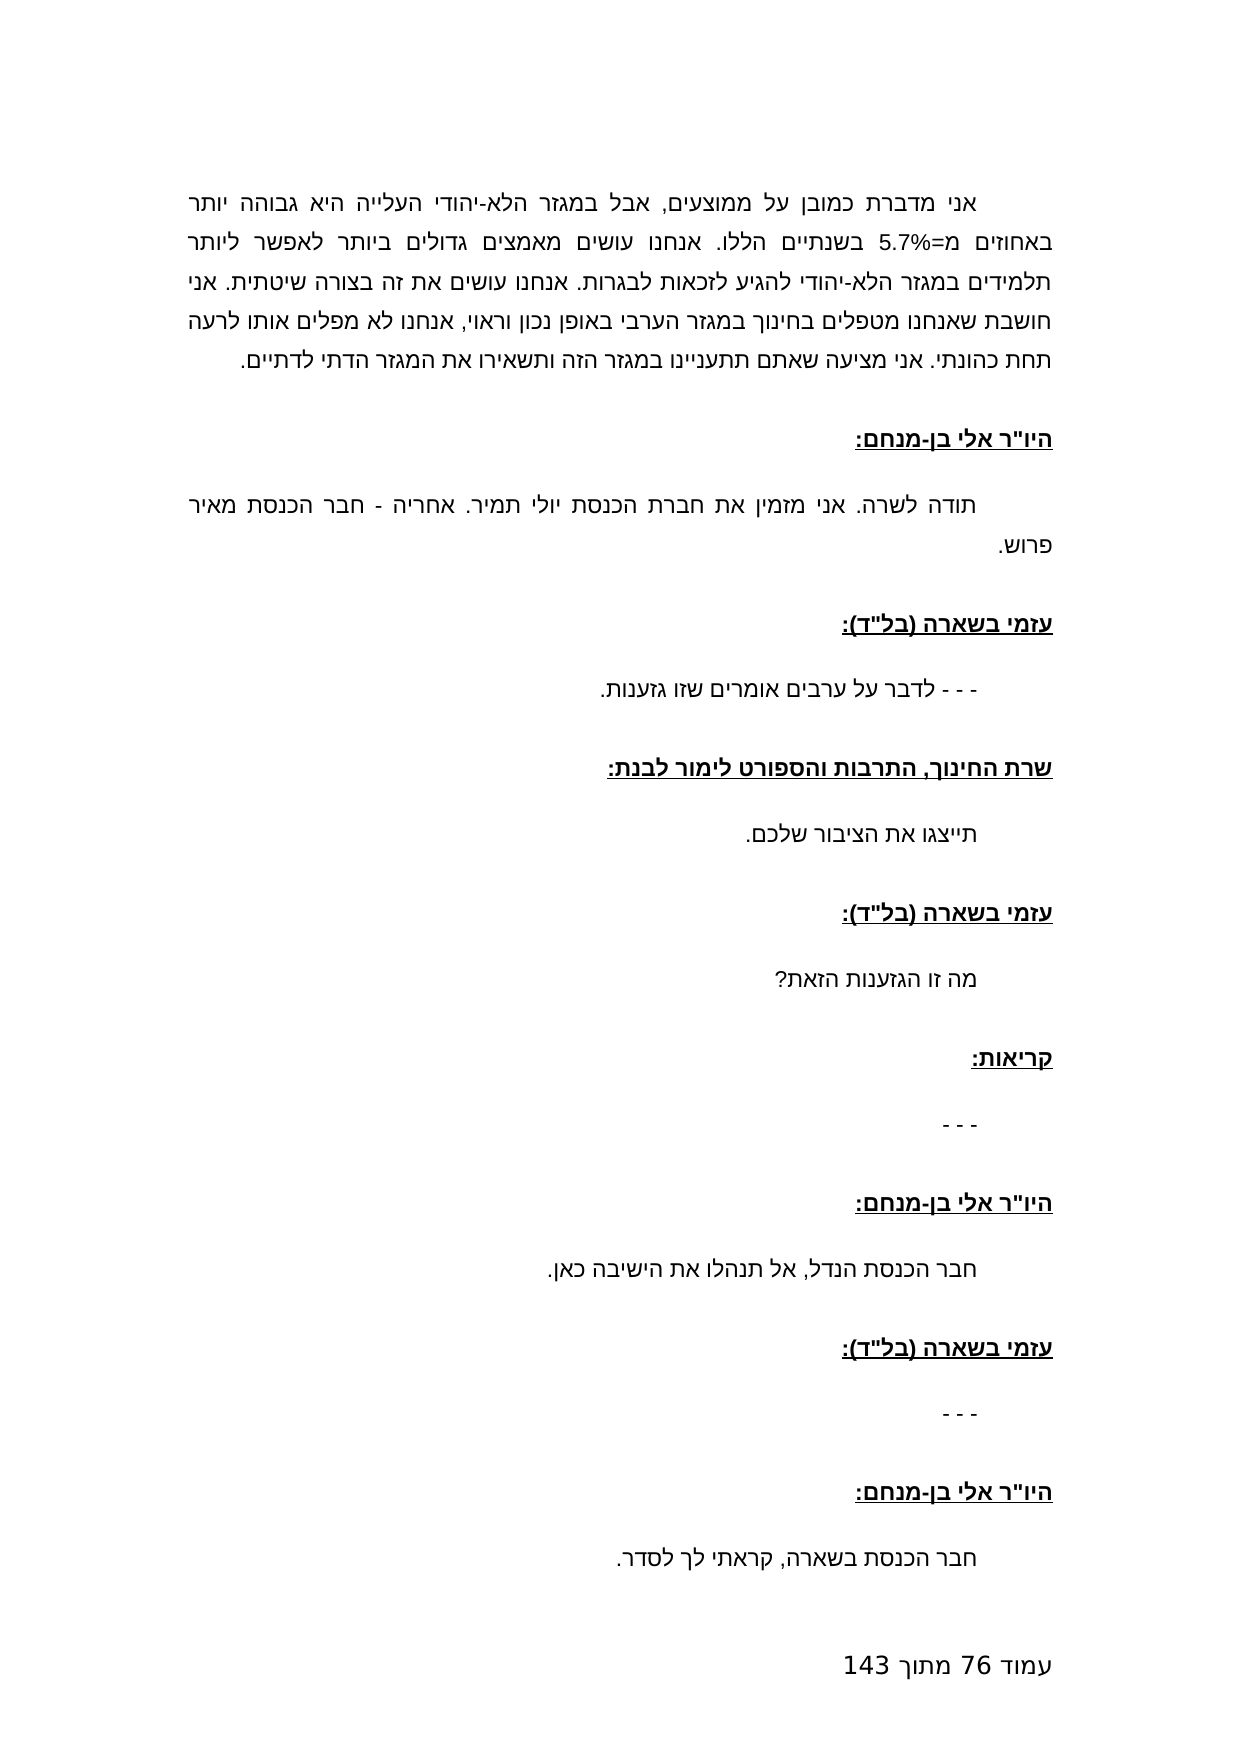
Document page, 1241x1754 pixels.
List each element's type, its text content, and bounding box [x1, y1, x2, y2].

text קריאות: [187, 1045, 1053, 1071]
text אני מדברת כמובן על ממוצעים, אבל במגזר הלא-יהודי העלייה היא גבוהה יותר באחוזים מ=5.7% בשנתיים הללו. אנחנו עושים מאמצים גדולים ביותר לאפשר ליותר תלמידים במגזר הלא-יהודי להגיע לזכאות לבגרות. אנחנו עושים את זה בצורה שיטתית. אני חושבת שאנחנו מטפלים בחינוך במגזר הערבי באופן נכון וראוי, אנחנו לא מפלים אותו לרעה תחת כהונתי. אני מציעה שאתם תתעניינו במגזר הזה ותשאירו את המגזר הדתי לדתיים. [187, 189, 1053, 374]
text תודה לשרה. אני מזמין את חברת הכנסת יולי תמיר. אחריה - חבר הכנסת מאיר פרוש. [187, 492, 1053, 558]
text היו"ר אלי בן-מנחם: [187, 1479, 1053, 1506]
text - - - [187, 1400, 1053, 1427]
text שרת החינוך, התרבות והספורט לימור לבנת: [187, 755, 1053, 782]
text מה זו הגזענות הזאת? [187, 966, 1053, 992]
text חבר הכנסת הנדל, אל תנהלו את הישיבה כאן. [187, 1256, 1053, 1282]
text עזמי בשארה (בל"ד): [187, 900, 1053, 927]
text - - - לדבר על ערבים אומרים שזו גזענות. [187, 676, 1053, 703]
text עזמי בשארה (בל"ד): [187, 611, 1053, 637]
text - - - [187, 1111, 1053, 1137]
text חבר הכנסת בשארה, קראתי לך לסדר. [187, 1545, 1053, 1572]
text עזמי בשארה (בל"ד): [187, 1334, 1053, 1361]
text תייצגו את הציבור שלכם. [187, 821, 1053, 848]
text היו"ר אלי בן-מנחם: [187, 426, 1053, 453]
text היו"ר אלי בן-מנחם: [187, 1190, 1053, 1216]
